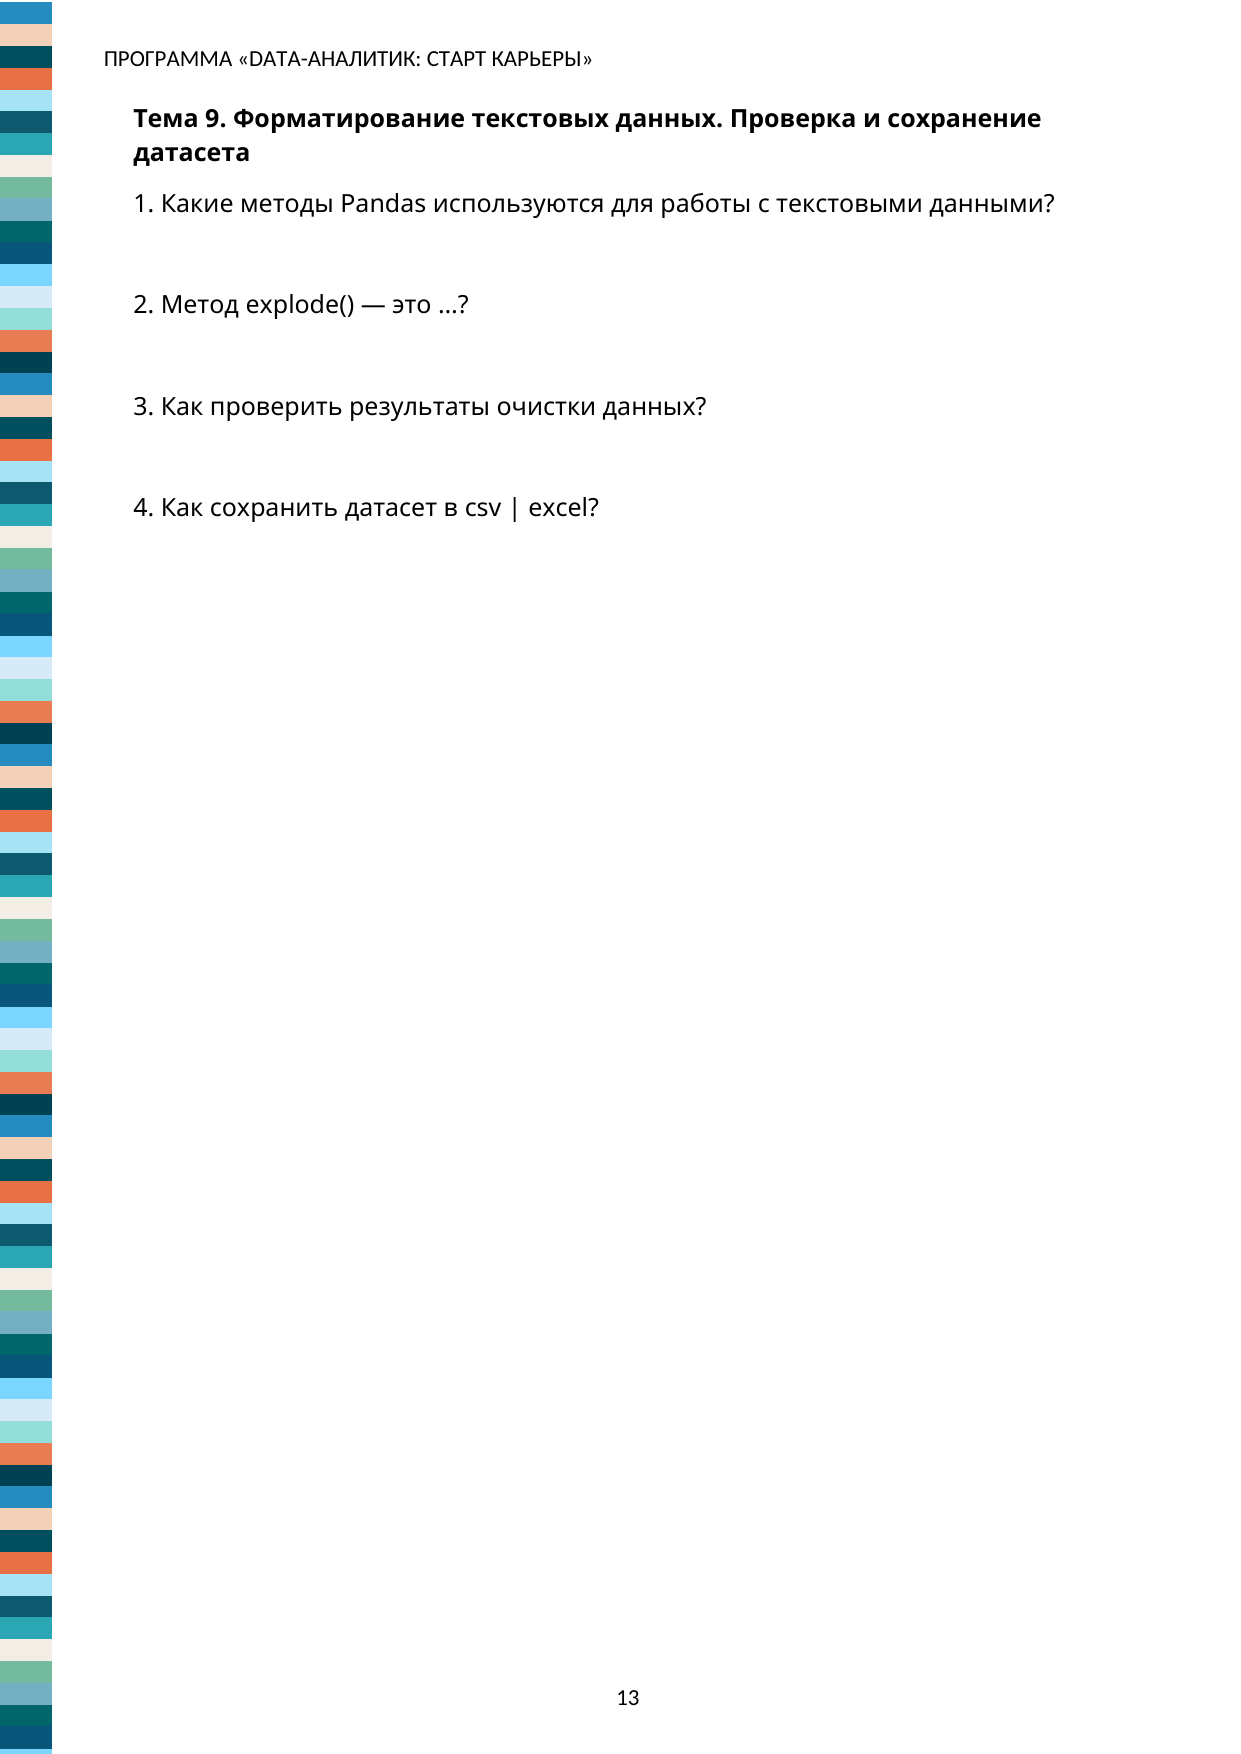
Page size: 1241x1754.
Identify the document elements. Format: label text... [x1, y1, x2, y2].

text 3. Как проверить результаты очистки данных? [103, 388, 1152, 422]
text 1. Какие методы Pandas используются для работы с текстовыми данными? [133, 185, 1152, 219]
text Тема 9. Форматирование текстовых данных. Проверка и сохранение датасета [133, 100, 1152, 168]
text 4. Как сохранить датасет в csv | excel? [103, 489, 1152, 524]
text 2. Метод explode() — это …? [103, 287, 1152, 321]
